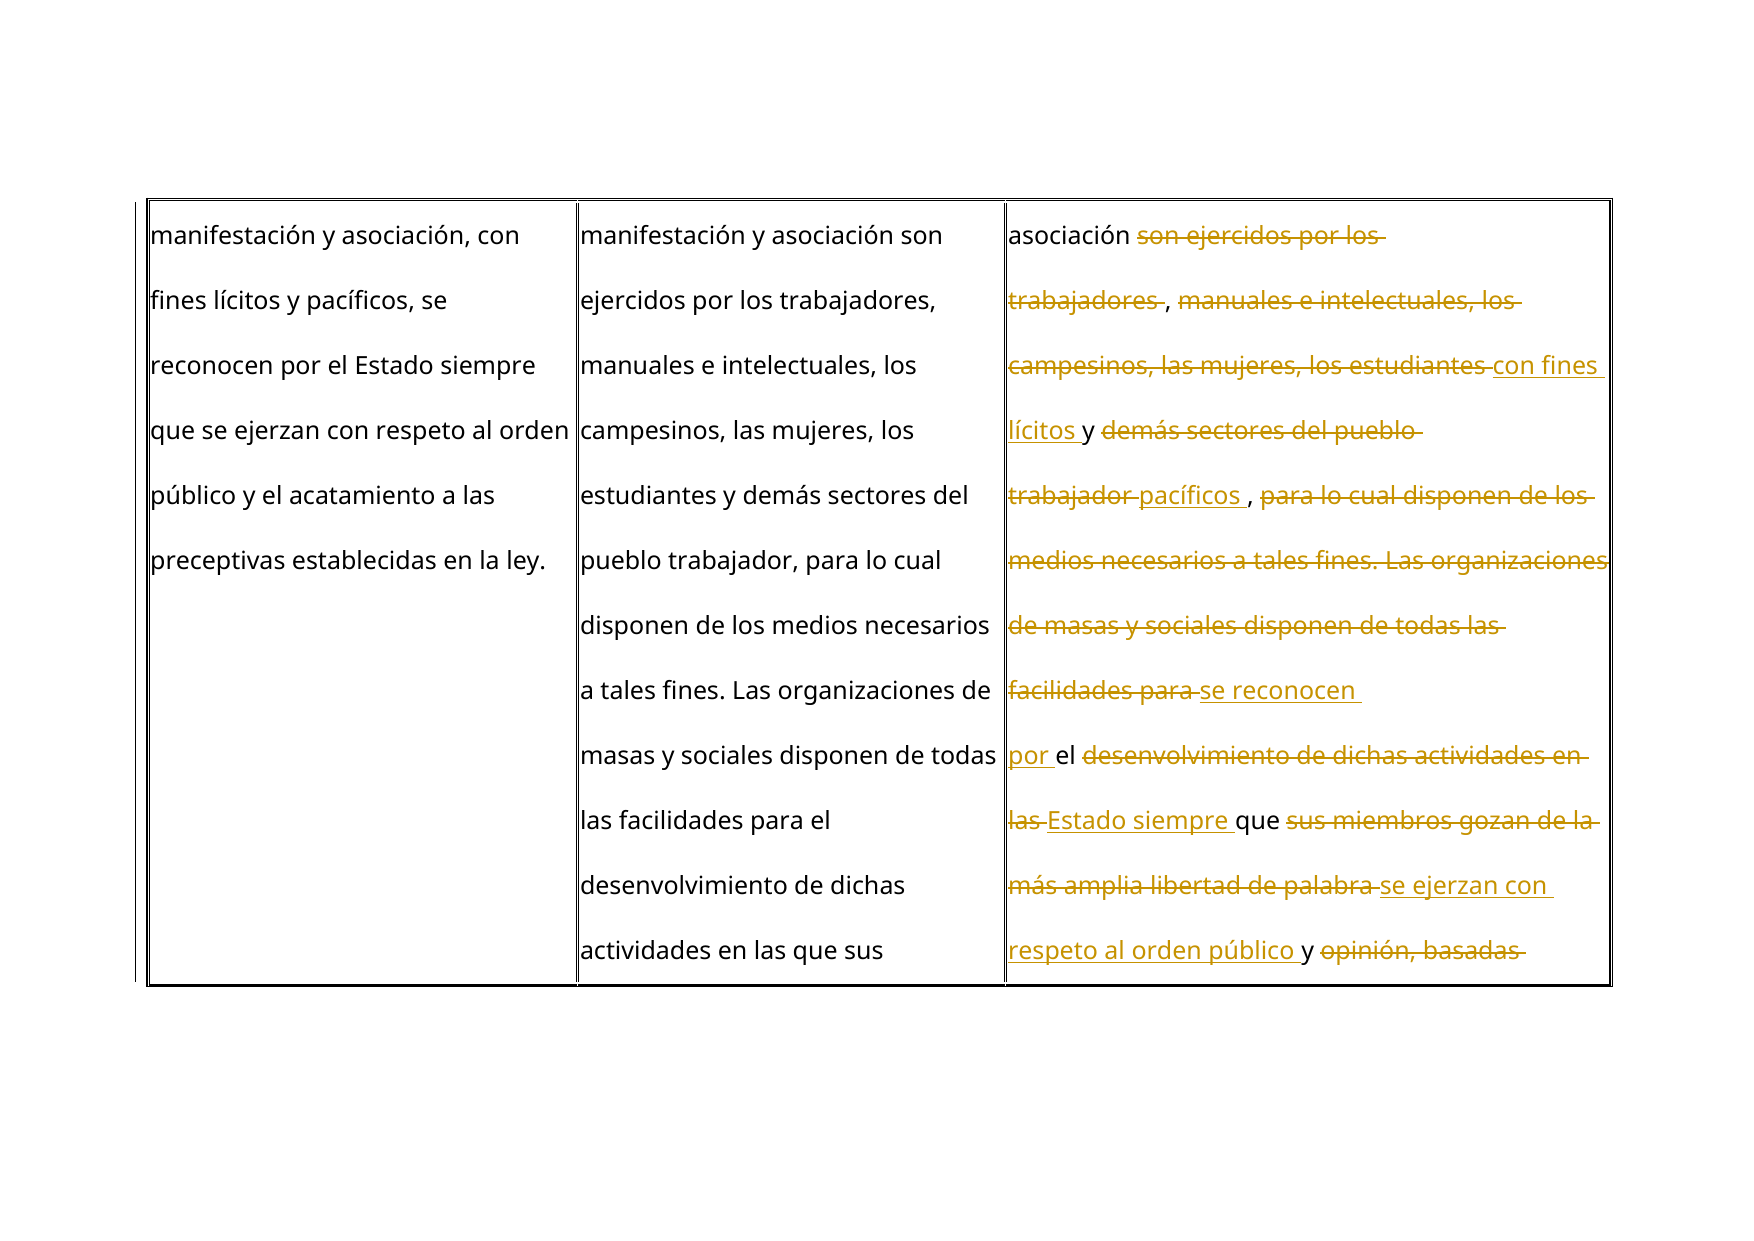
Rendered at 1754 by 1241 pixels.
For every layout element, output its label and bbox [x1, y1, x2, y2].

table_cell [150, 201, 577, 984]
table_cell [1006, 201, 1609, 984]
table_cell [578, 201, 1006, 984]
